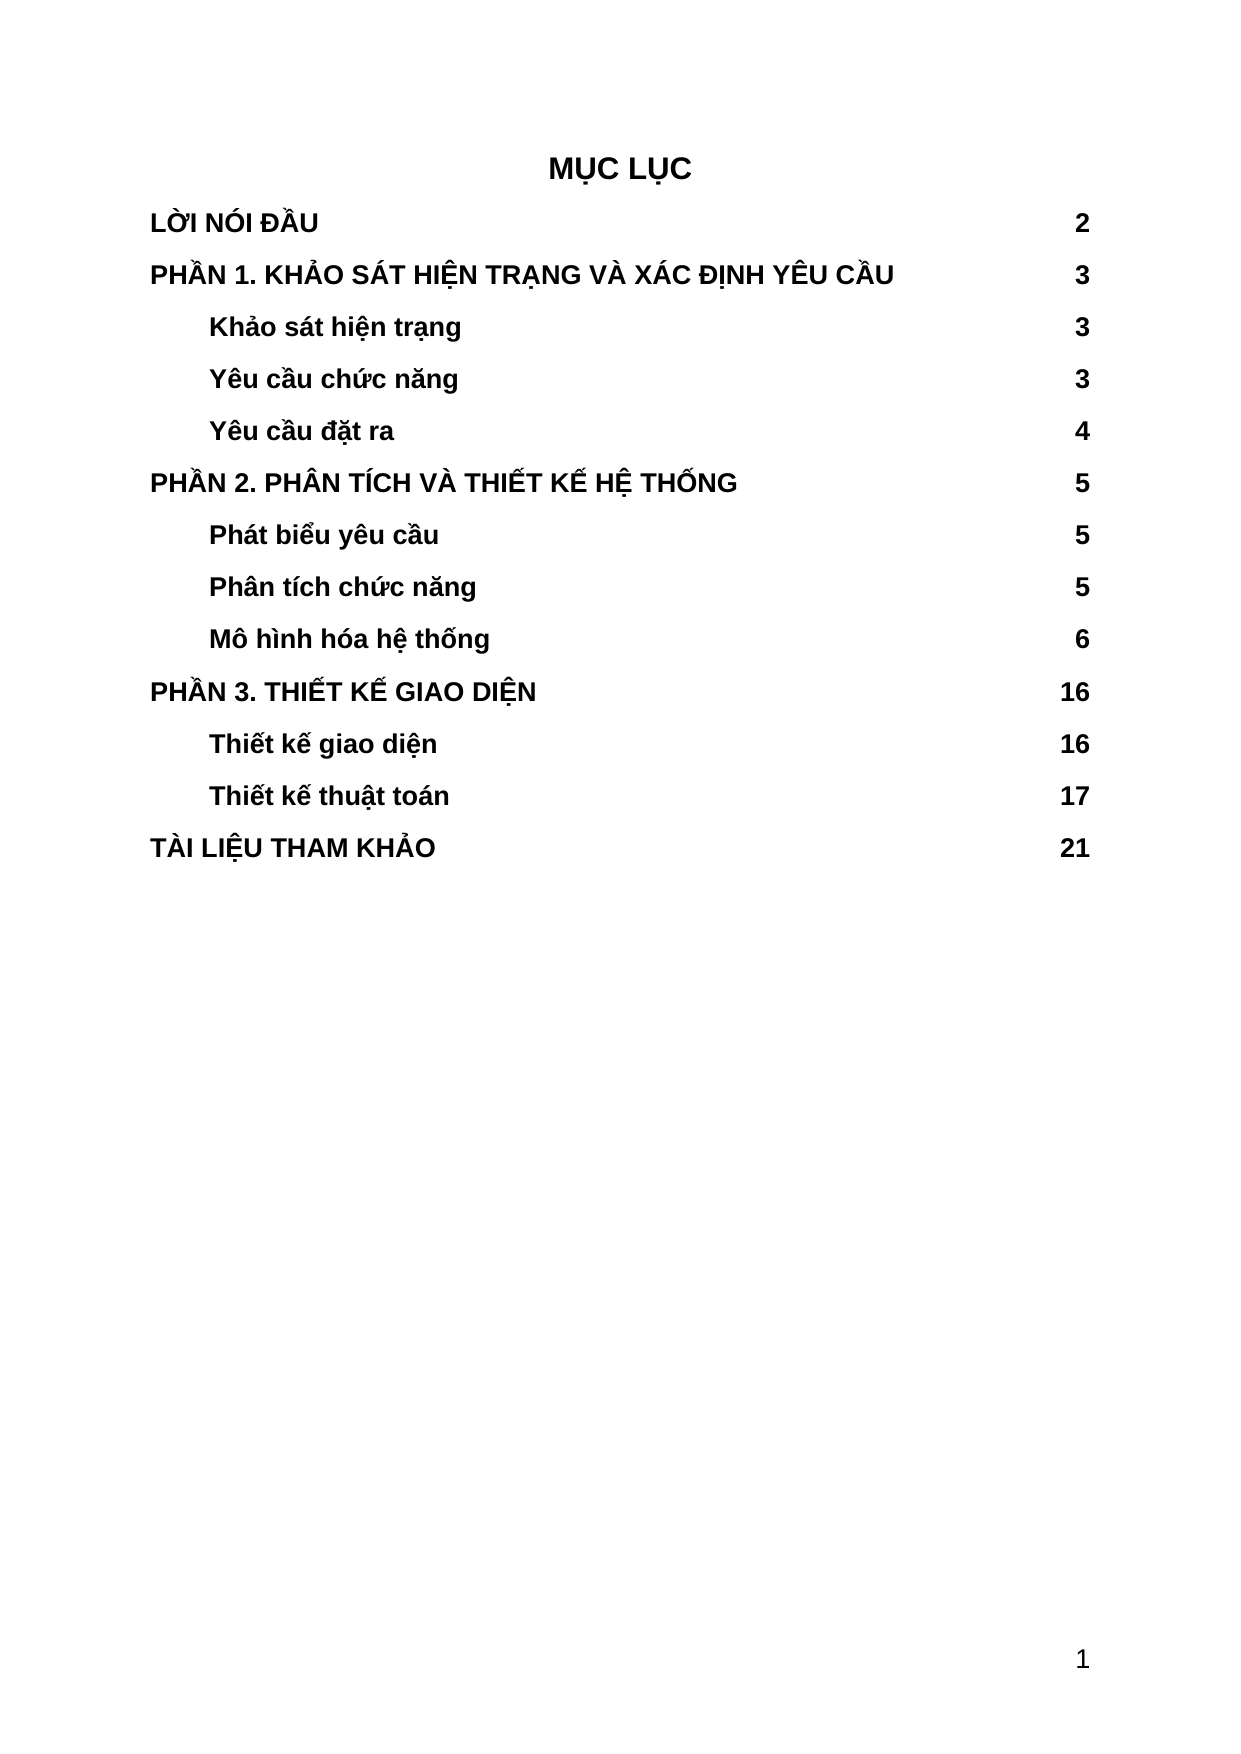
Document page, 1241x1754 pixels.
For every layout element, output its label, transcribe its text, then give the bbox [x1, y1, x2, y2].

text MỤC LỤC [150, 150, 1090, 186]
